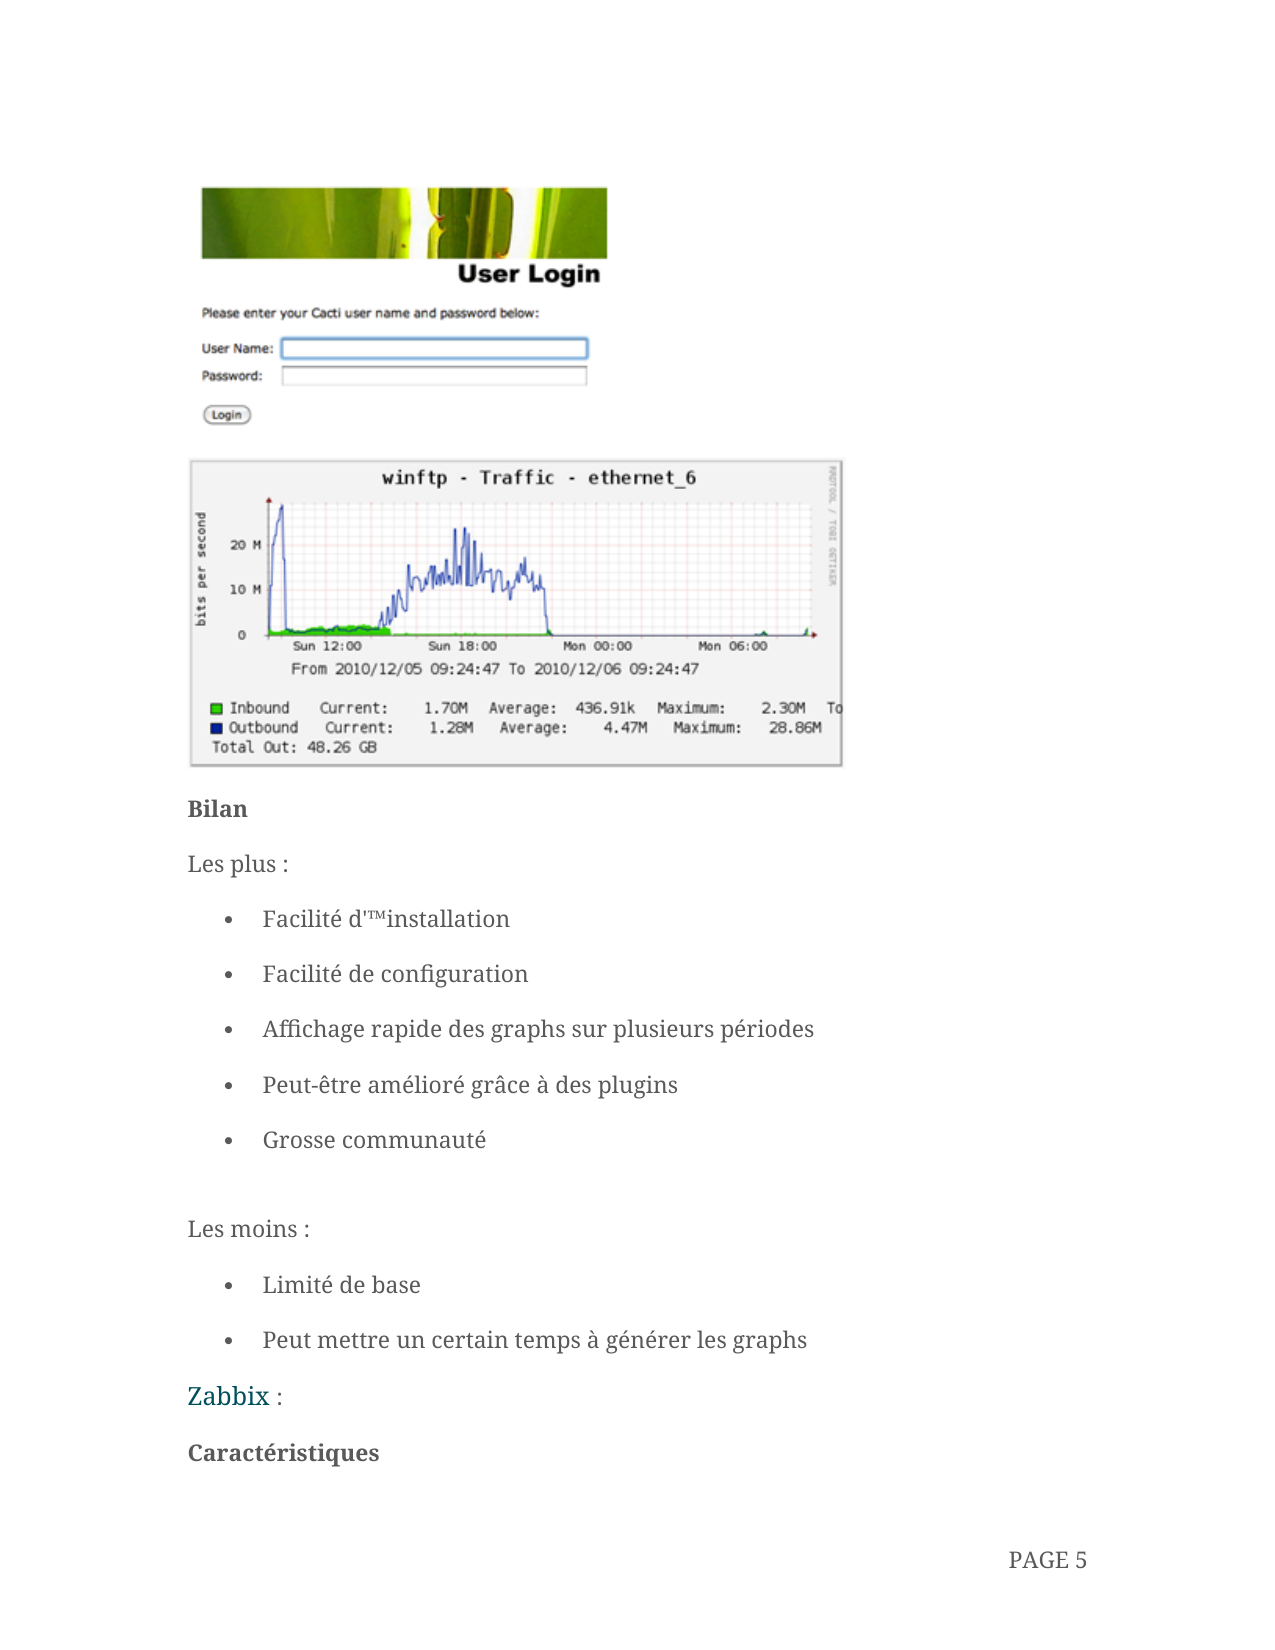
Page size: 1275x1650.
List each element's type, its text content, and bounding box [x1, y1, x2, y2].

text Les moins : [187, 1179, 1087, 1244]
text Zabbix : [187, 1379, 1087, 1413]
list Affichage rapide des graphs sur plusieurs périodes [225, 1013, 1087, 1044]
list Grosse communauté [225, 1124, 1087, 1155]
list Peut-être amélioré grâce à des plugins [225, 1068, 1087, 1100]
text Les plus : [187, 848, 1087, 879]
list Facilité de configuration [225, 958, 1087, 989]
list Peut mettre un certain temps à générer les graphs [225, 1324, 1087, 1355]
list Limité de base [225, 1268, 1087, 1300]
text Bilan [187, 792, 1087, 824]
list Facilité d'™installation [225, 903, 1087, 934]
picture [187, 457, 846, 769]
picture [187, 180, 608, 454]
text Caractéristiques [187, 1437, 1087, 1468]
